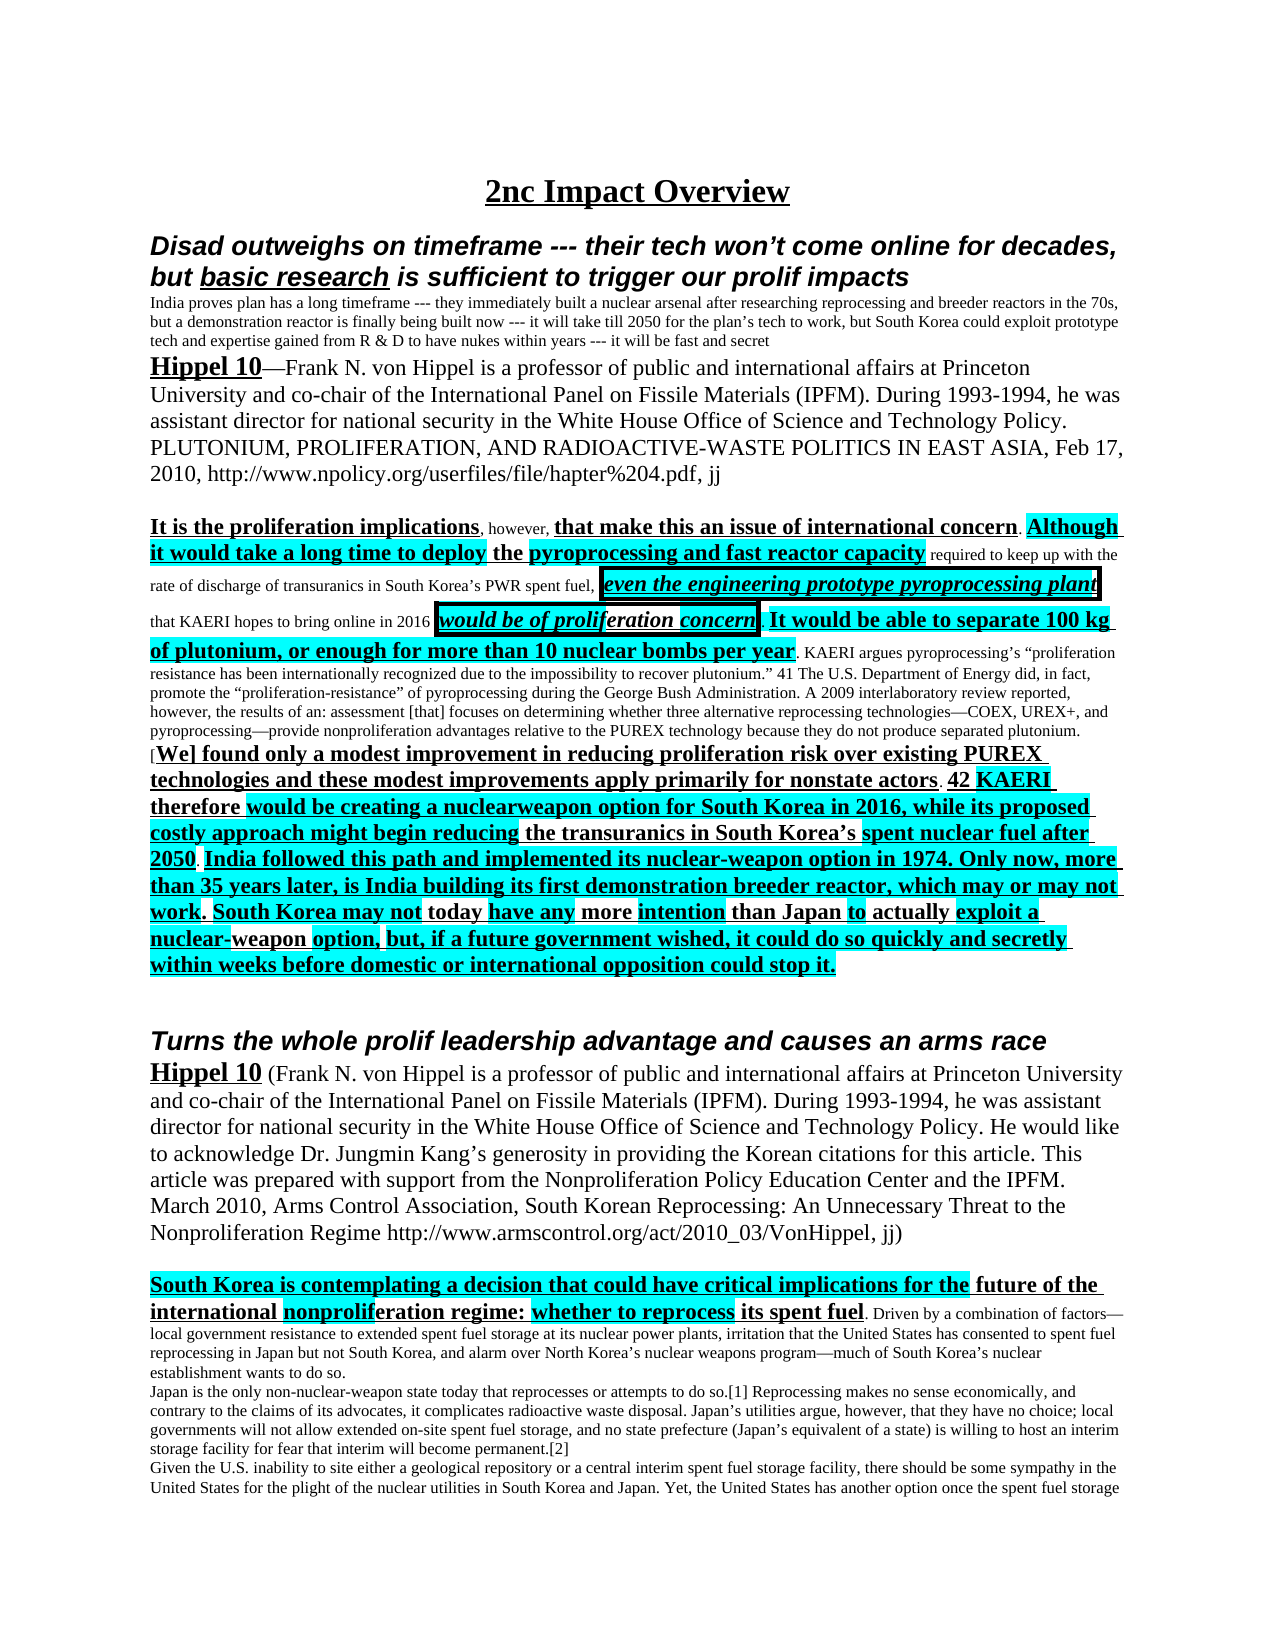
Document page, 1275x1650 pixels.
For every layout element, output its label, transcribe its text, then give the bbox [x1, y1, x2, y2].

text Disad outweighs on timeframe --- their tech won’t come online for decades, but basic research is sufficient to trigger our prolif impacts [150, 230, 1125, 292]
text Turns the whole prolif leadership advantage and causes an arms race [150, 1024, 1125, 1056]
text Japan is the only non-nuclear-weapon state today that reprocesses or attempts to do so.[1] Reprocessing makes no sense economically, and contrary to the claims of its advocates, it complicates radioactive waste disposal. Japan’s utilities argue, however, that they have no choice; local governments will not allow extended on-site spent fuel storage, and no state prefecture (Japan’s equivalent of a state) is willing to host an interim storage facility for fear that interim will become permanent.[2] [150, 1382, 1125, 1458]
text India proves plan has a long timeframe --- they immediately built a nuclear arsenal after researching reprocessing and breeder reactors in the 70s, but a demonstration reactor is finally being built now --- it will take till 2050 for the plan’s tech to work, but South Korea could exploit prototype tech and expertise gained from R & D to have nukes within years --- it will be fast and secret [150, 292, 1125, 350]
text 2nc Impact Overview [150, 171, 1125, 209]
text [150, 1458, 1125, 1497]
text Hippel 10—Frank N. von Hippel is a professor of public and international affairs at Princeton University and co-chair of the International Panel on Fissile Materials (IPFM). During 1993-1994, he was assistant director for national security in the White House Office of Science and Technology Policy. PLUTONIUM, PROLIFERATION, AND RADIOACTIVE-WASTE POLITICS IN EAST ASIA, Feb 17, 2010, http://www.npolicy.org/userfiles/file/hapter%204.pdf, jj [150, 350, 1125, 487]
text South Korea is contemplating a decision that could have critical implications for the future of the international nonproliferation regime: whether to reprocess its spent fuel. Driven by a combination of factors—local government resistance to extended spent fuel storage at its nuclear power plants, irritation that the United States has consented to spent fuel reprocessing in Japan but not South Korea, and alarm over North Korea’s nuclear weapons program—much of South Korea’s nuclear establishment wants to do so. [150, 1271, 1125, 1382]
text It is the proliferation implications, however, that make this an issue of international concern. Although it would take a long time to deploy the pyroprocessing and fast reactor capacity required to keep up with the rate of discharge of transuranics in South Korea’s PWR spent fuel, even the engineering prototype pyroprocessing plant that KAERI hopes to bring online in 2016 would be of proliferation concern. It would be able to separate 100 kg of plutonium, or enough for more than 10 nuclear bombs per year. KAERI argues pyroprocessing’s “proliferation resistance has been internationally recognized due to the impossibility to recover plutonium.” 41 The U.S. Department of Energy did, in fact, promote the “proliferation-resistance” of pyroprocessing during the George Bush Administration. A 2009 interlaboratory review reported, however, the results of an: assessment [that] focuses on determining whether three alternative reprocessing technologies—COEX, UREX+, and pyroprocessing—provide nonproliferation advantages relative to the PUREX technology because they do not produce separated plutonium. [We] found only a modest improvement in reducing proliferation risk over existing PUREX technologies and these modest improvements apply primarily for nonstate actors. 42 KAERI therefore would be creating a nuclearweapon option for South Korea in 2016, while its proposed costly approach might begin reducing the transuranics in South Korea’s spent nuclear fuel after 2050. India followed this path and implemented its nuclear-weapon option in 1974. Only now, more than 35 years later, is India building its first demonstration breeder reactor, which may or may not work. South Korea may not today have any more intention than Japan to actually exploit a nuclear-weapon option, but, if a future government wished, it could do so quickly and secretly within weeks before domestic or international opposition could stop it. [150, 513, 1125, 977]
text Hippel 10 (Frank N. von Hippel is a professor of public and international affairs at Princeton University and co-chair of the International Panel on Fissile Materials (IPFM). During 1993-1994, he was assistant director for national security in the White House Office of Science and Technology Policy. He would like to acknowledge Dr. Jungmin Kang’s generosity in providing the Korean citations for this article. This article was prepared with support from the Nonproliferation Policy Education Center and the IPFM. March 2010, Arms Control Association, South Korean Reprocessing: An Unnecessary Threat to the Nonproliferation Regime http://www.armscontrol.org/act/2010_03/VonHippel, jj) [150, 1056, 1125, 1245]
